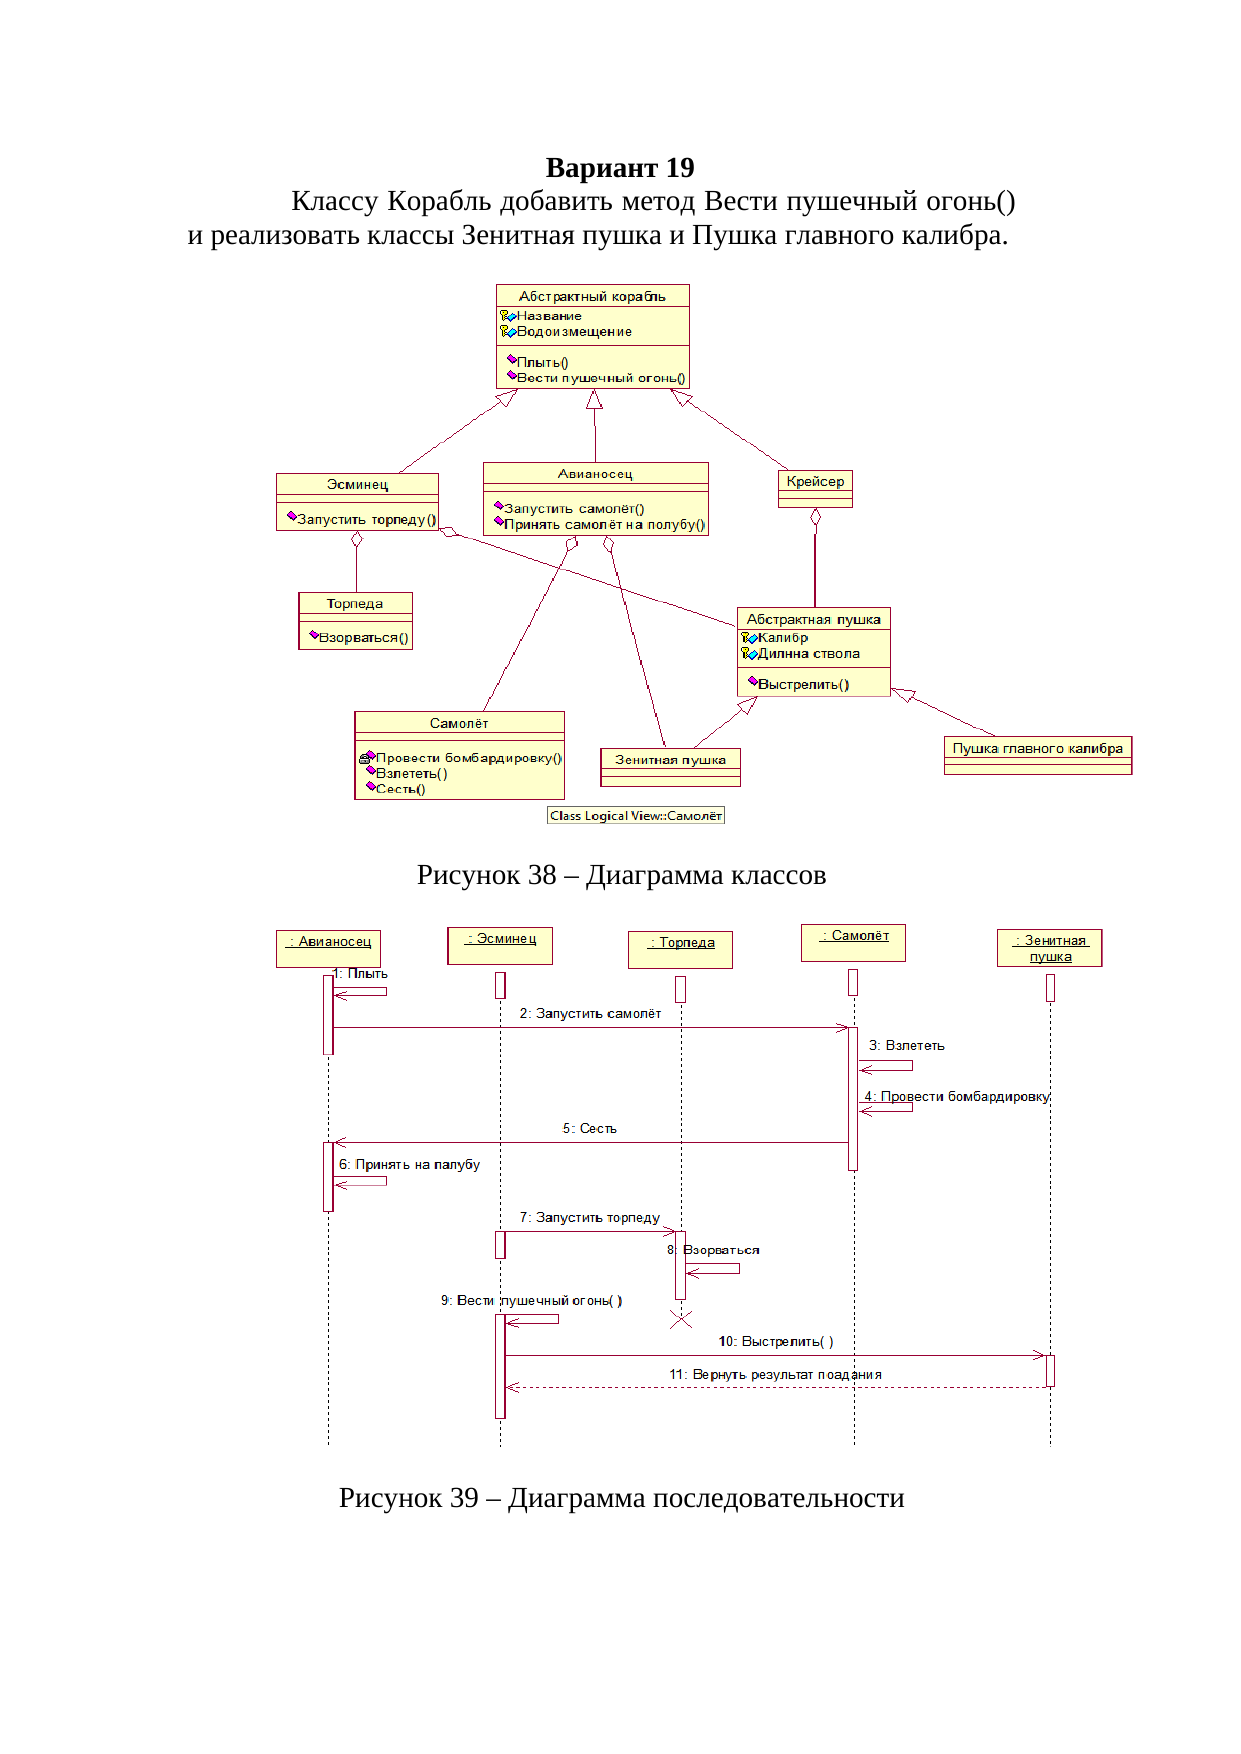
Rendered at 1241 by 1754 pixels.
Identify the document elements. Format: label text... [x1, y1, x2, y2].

picture [276, 284, 1133, 824]
picture [276, 924, 1103, 1447]
text Рисунок 39 – Диаграмма последовательности [187, 1481, 967, 1514]
text Рисунок 38 – Диаграмма классов [187, 857, 967, 891]
subtitle Вариант 19 [187, 150, 1053, 183]
text Классу Корабль добавить метод Вести пушечный огонь() и реализовать классы Зенитная пушка и Пушка главного калибра. [187, 183, 1017, 251]
